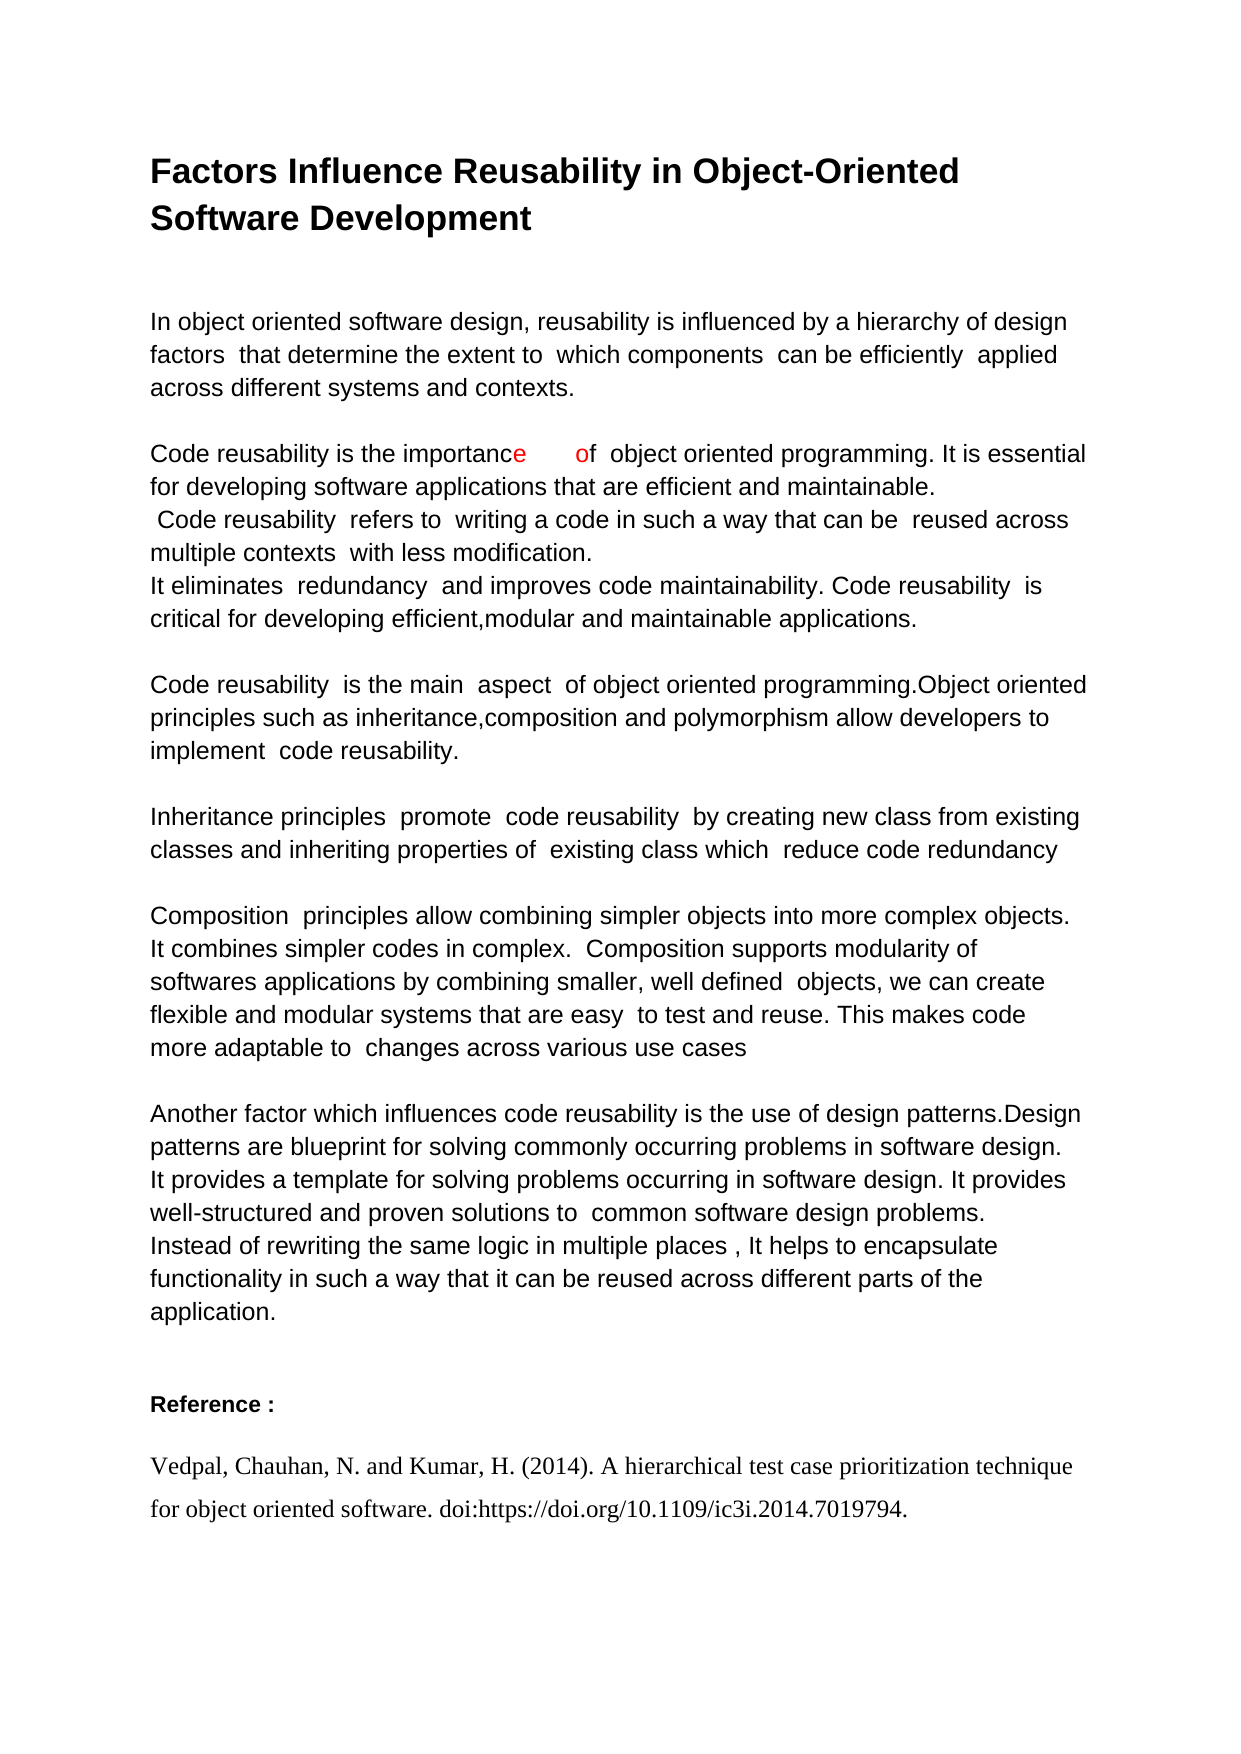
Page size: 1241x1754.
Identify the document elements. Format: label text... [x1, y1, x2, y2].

text Code reusability is the main aspect of object oriented programming.Object oriented principles such as inheritance,composition and polymorphism allow developers to implement code reusability. [150, 670, 1090, 765]
text Inheritance principles promote code reusability by creating new class from existing classes and inheriting properties of existing class which reduce code redundancy [150, 802, 1090, 864]
text Code reusability is the importance of object oriented programming. It is essential for developing software applications that are efficient and maintainable. [150, 439, 1090, 501]
text It provides a template for solving problems occurring in software design. It provides well-structured and proven solutions to common software design problems. [150, 1165, 1090, 1227]
text In object oriented software design, reusability is influenced by a hierarchy of design factors that determine the extent to which components can be efficiently applied across different systems and contexts. [150, 307, 1090, 402]
text Vedpal, Chauhan, N. and Kumar, H. (2014). A hierarchical test case prioritization technique for object oriented software. doi:https://doi.org/10.1109/ic3i.2014.7019794. [150, 1451, 1090, 1523]
text It eliminates redundancy and improves code maintainability. Code reusability is critical for developing efficient,modular and maintainable applications. [150, 571, 1090, 633]
text Instead of rewriting the same logic in multiple places , It helps to encapsulate functionality in such a way that it can be reused across different parts of the application. [150, 1231, 1090, 1326]
text Factors Influence Reusability in Object-Oriented Software Development [150, 150, 1090, 237]
text Reference : [150, 1391, 1090, 1417]
text Composition principles allow combining simpler objects into more complex objects. It combines simpler codes in complex. Composition supports modularity of softwares applications by combining smaller, well defined objects, we can create flexible and modular systems that are easy to test and reuse. This makes code more adaptable to changes across various use cases [150, 901, 1090, 1062]
text Code reusability refers to writing a code in such a way that can be reused across multiple contexts with less modification. [150, 505, 1090, 567]
text Another factor which influences code reusability is the use of design patterns.Design patterns are blueprint for solving commonly occurring problems in software design. [150, 1099, 1090, 1161]
